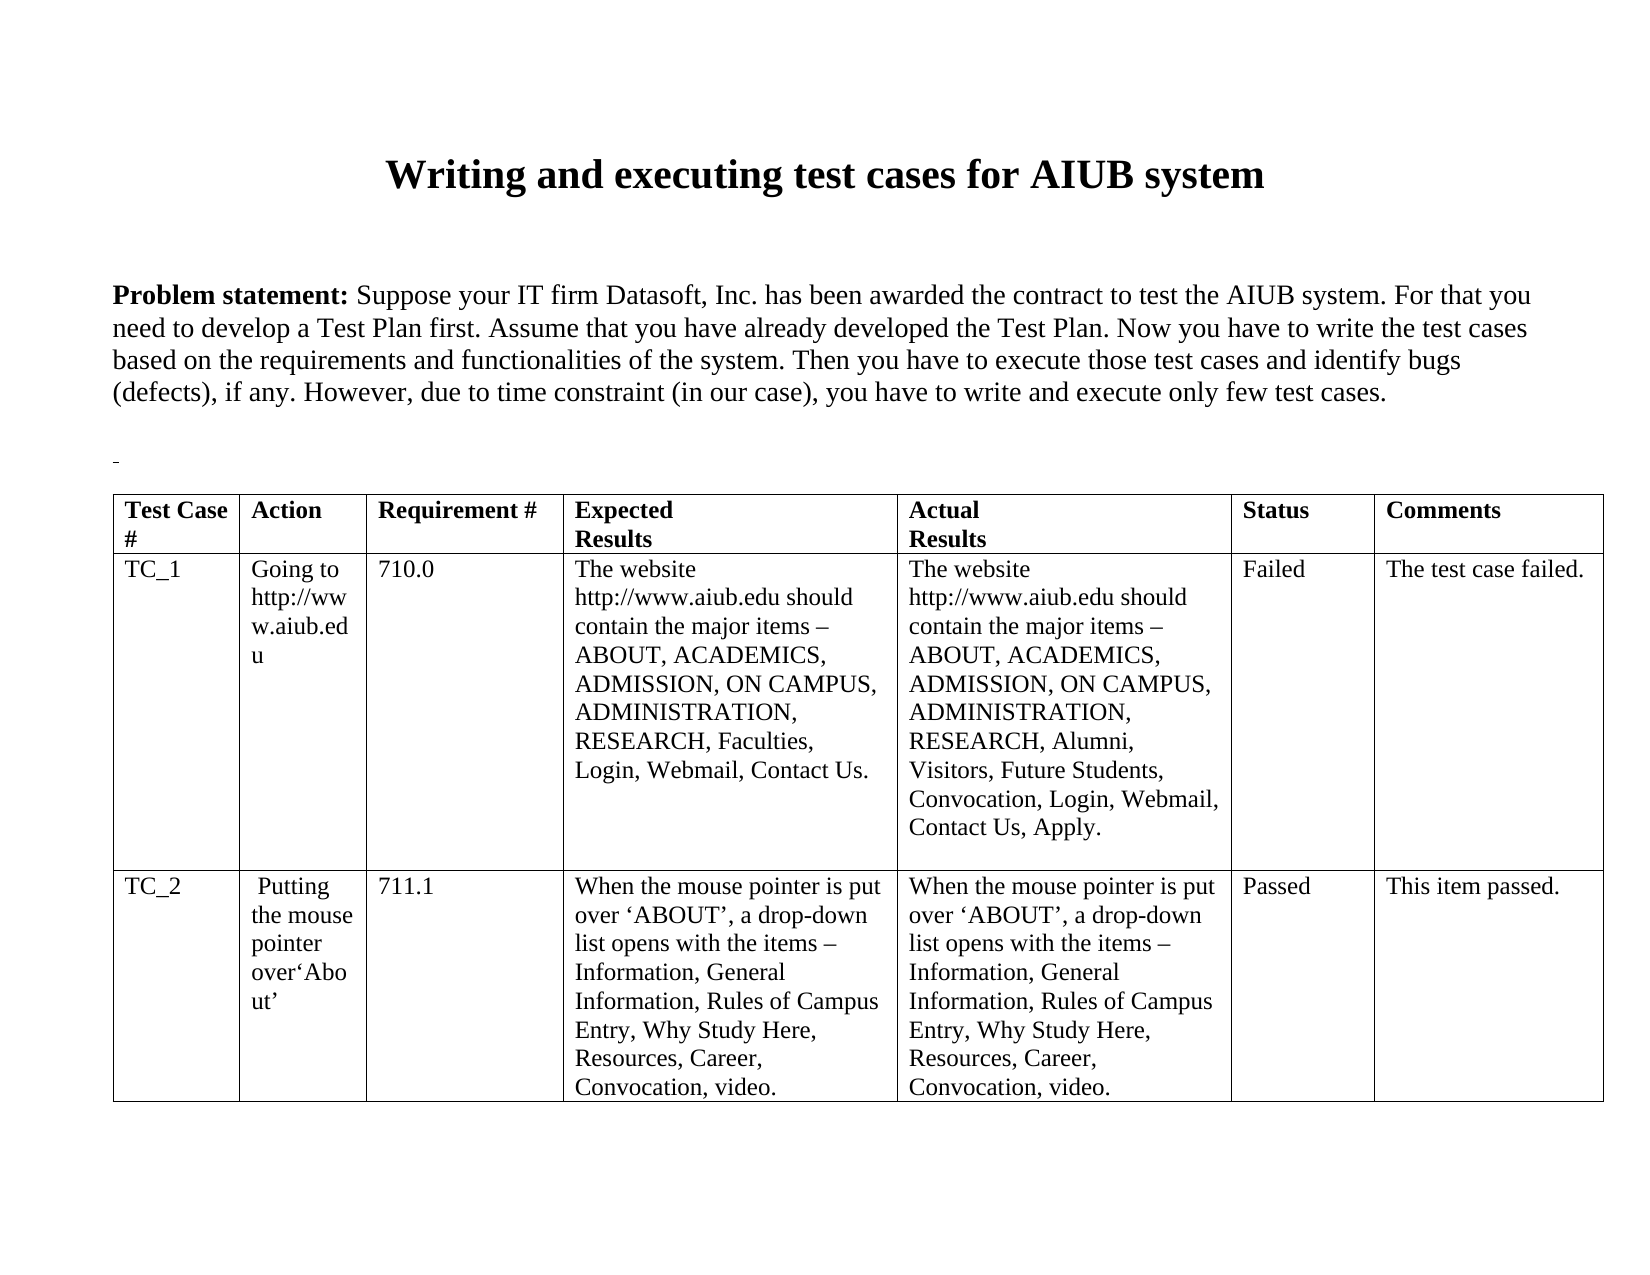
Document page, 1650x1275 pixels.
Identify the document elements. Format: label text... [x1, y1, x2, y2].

text Writing and executing test cases for AIUB system [112, 150, 1537, 198]
text Problem statement: Suppose your IT firm Datasoft, Inc. has been awarded the contract to test the AIUB system. For that you need to develop a Test Plan first. Assume that you have already developed the Test Plan. Now you have to write the test cases based on the requirements and functionalities of the system. Then you have to execute those test cases and identify bugs (defects), if any. However, due to time constraint (in our case), you have to write and execute only few test cases. [112, 278, 1537, 408]
table_cell Passed [1232, 871, 1374, 1101]
table_cell Going to http://www.aiub.edu [240, 554, 366, 870]
table_header Test Case # [114, 495, 239, 553]
table_cell This item passed. [1375, 871, 1603, 1101]
table_cell 710.0 [367, 554, 563, 870]
table_cell Putting the mouse pointer over‘About’ [240, 871, 366, 1101]
table_cell The website http://www.aiub.edu should contain the major items – ABOUT, ACADEMICS, ADMISSION, ON CAMPUS, ADMINISTRATION, RESEARCH, Faculties, Login, Webmail, Contact Us. [564, 554, 897, 870]
table_header Comments [1375, 495, 1603, 553]
table_cell The website http://www.aiub.edu should contain the major items – ABOUT, ACADEMICS, ADMISSION, ON CAMPUS, ADMINISTRATION, RESEARCH, Alumni, Visitors, Future Students, Convocation, Login, Webmail, Contact Us, Apply. [898, 554, 1231, 870]
table_header Status [1232, 495, 1374, 553]
table_header Requirement # [367, 495, 563, 553]
table_header Action [240, 495, 366, 553]
table_cell TC_1 [114, 554, 239, 870]
table_header Expected Results [564, 495, 897, 553]
table_cell The test case failed. [1375, 554, 1603, 870]
table_header Actual Results [898, 495, 1231, 553]
table_cell When the mouse pointer is put over ‘ABOUT’, a drop-down list opens with the items –Information, General Information, Rules of Campus Entry, Why Study Here, Resources, Career, Convocation, video. [898, 871, 1231, 1101]
table_cell TC_2 [114, 871, 239, 1101]
table_cell Failed [1232, 554, 1374, 870]
table_cell When the mouse pointer is put over ‘ABOUT’, a drop-down list opens with the items –Information, General Information, Rules of Campus Entry, Why Study Here, Resources, Career, Convocation, video. [564, 871, 897, 1101]
table_cell 711.1 [367, 871, 563, 1101]
